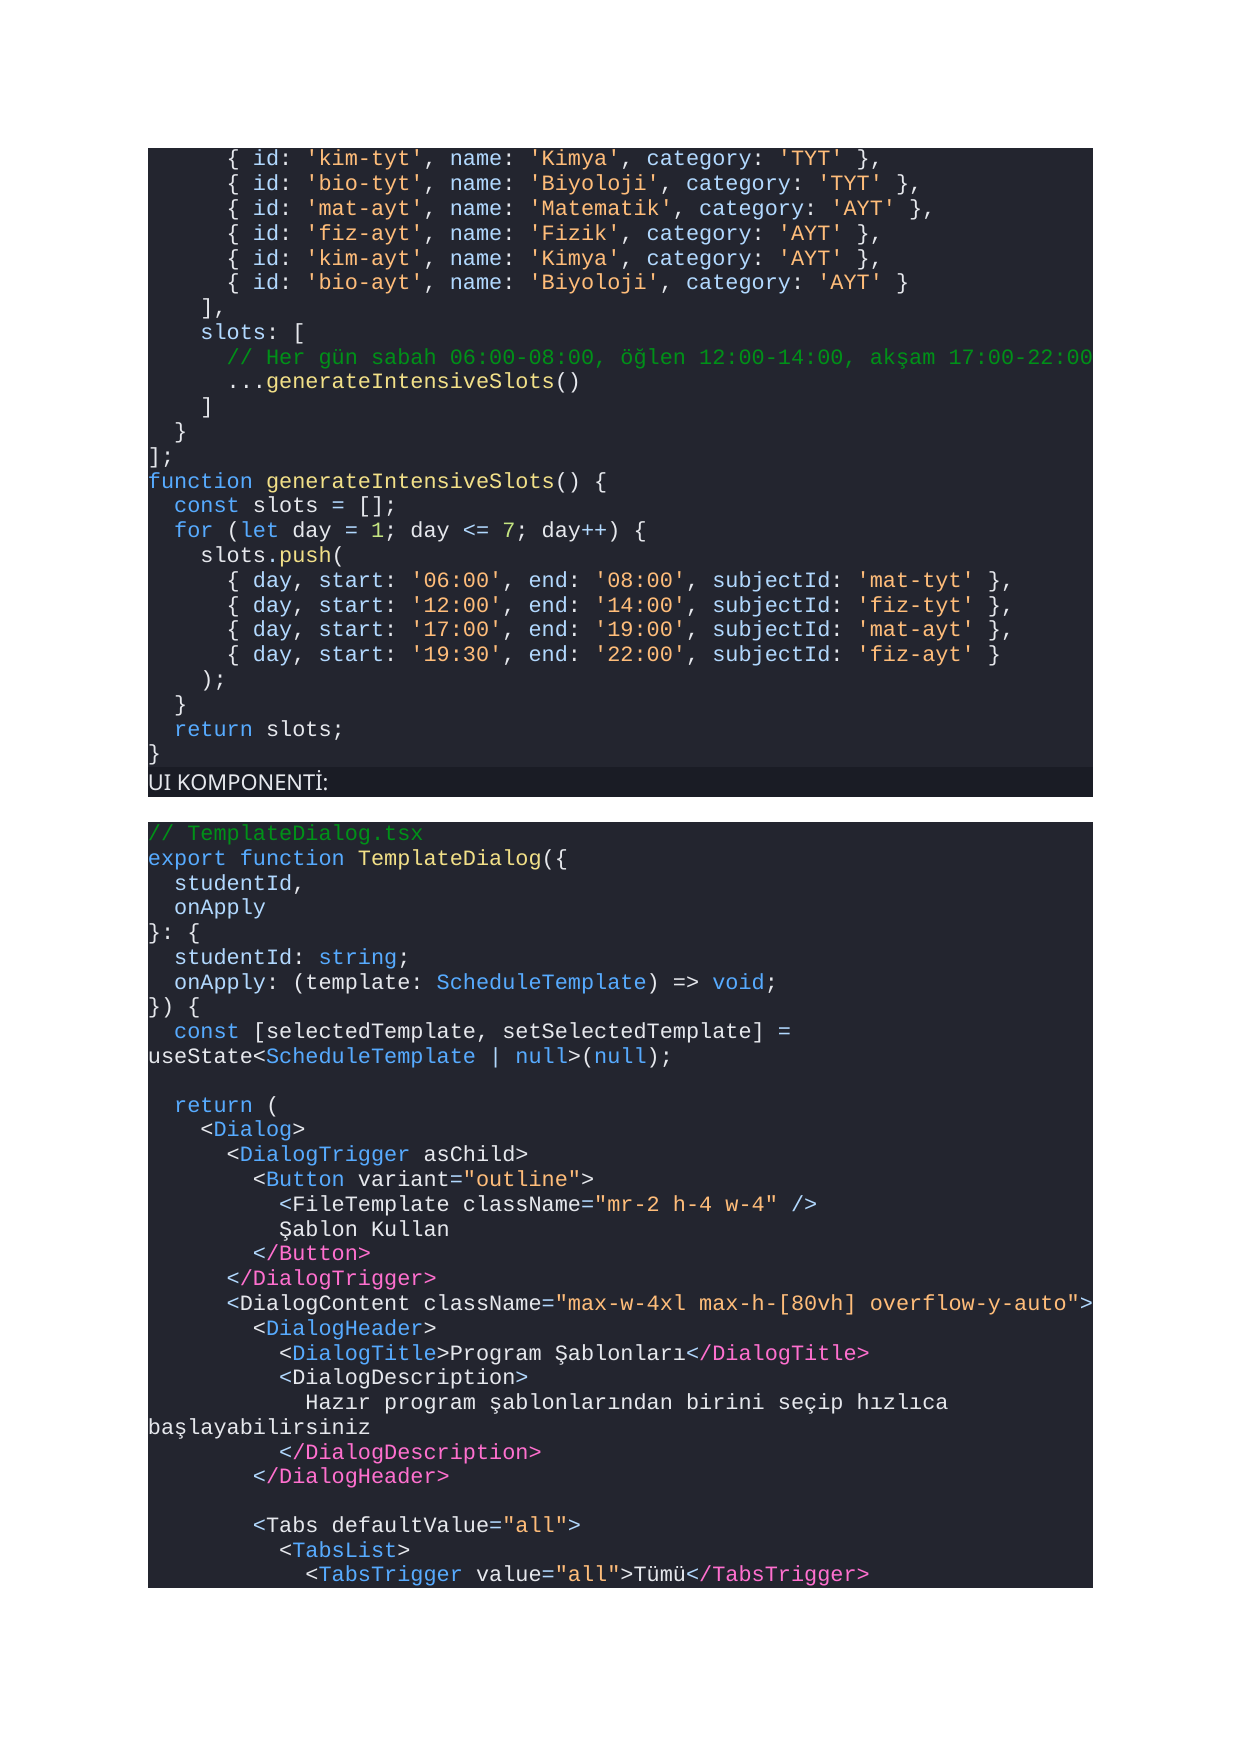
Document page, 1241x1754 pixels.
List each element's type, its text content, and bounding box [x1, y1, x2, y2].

text { id: 'kim-ayt', name: 'Kimya', category: 'AYT' }, [148, 247, 1093, 272]
text { id: 'mat-ayt', name: 'Matematik', category: 'AYT' }, [148, 197, 1093, 222]
text ); [148, 668, 1093, 693]
text onApply [148, 897, 1093, 921]
text } [148, 693, 1093, 718]
text export function TemplateDialog({ [148, 847, 1093, 872]
text <DialogContent className="max-w-4xl max-h-[80vh] overflow-y-auto"> [148, 1292, 1093, 1317]
text const [selectedTemplate, setSelectedTemplate] = useState<ScheduleTemplate | null>(null); [148, 1021, 1093, 1070]
text <DialogHeader> [148, 1317, 1093, 1342]
text studentId: string; [148, 946, 1093, 971]
text } [148, 743, 1093, 767]
text <DialogDescription> [148, 1366, 1093, 1391]
text <TabsTrigger value="all">Tümü</TabsTrigger> [148, 1564, 1093, 1588]
text for (let day = 1; day <= 7; day++) { [148, 519, 1093, 544]
text <DialogTrigger asChild> [148, 1143, 1093, 1168]
text { day, start: '17:00', end: '19:00', subjectId: 'mat-ayt' }, [148, 619, 1093, 643]
text Şablon Kullan [148, 1218, 1093, 1242]
text <Tabs defaultValue="all"> [148, 1514, 1093, 1539]
text // Her gün sabah 06:00-08:00, öğlen 12:00-14:00, akşam 17:00-22:00 [148, 346, 1093, 371]
text <FileTemplate className="mr-2 h-4 w-4" /> [148, 1193, 1093, 1218]
text UI KOMPONENTİ: [148, 767, 1093, 797]
text slots.push( [148, 544, 1093, 569]
text <Button variant="outline"> [148, 1168, 1093, 1193]
text }: { [148, 921, 1093, 946]
text </DialogTrigger> [148, 1267, 1093, 1292]
text { day, start: '12:00', end: '14:00', subjectId: 'fiz-tyt' }, [148, 594, 1093, 619]
text function generateIntensiveSlots() { [148, 470, 1093, 495]
text ] [148, 396, 1093, 420]
text <Dialog> [148, 1118, 1093, 1143]
text const slots = []; [148, 495, 1093, 519]
text </Button> [148, 1242, 1093, 1267]
text }) { [148, 996, 1093, 1021]
text Hazır program şablonlarından birini seçip hızlıca başlayabilirsiniz [148, 1391, 1093, 1441]
text { id: 'kim-tyt', name: 'Kimya', category: 'TYT' }, [148, 148, 1093, 172]
text { day, start: '06:00', end: '08:00', subjectId: 'mat-tyt' }, [148, 569, 1093, 594]
text { day, start: '19:30', end: '22:00', subjectId: 'fiz-ayt' } [148, 643, 1093, 668]
text return slots; [148, 718, 1093, 743]
text // TemplateDialog.tsx [148, 822, 1093, 847]
text return ( [148, 1094, 1093, 1118]
text { id: 'bio-ayt', name: 'Biyoloji', category: 'AYT' } [148, 272, 1093, 296]
text } [148, 420, 1093, 445]
text ], [148, 296, 1093, 321]
text <TabsList> [148, 1539, 1093, 1564]
text onApply: (template: ScheduleTemplate) => void; [148, 971, 1093, 996]
text { id: 'bio-tyt', name: 'Biyoloji', category: 'TYT' }, [148, 172, 1093, 197]
text ]; [148, 445, 1093, 470]
text ...generateIntensiveSlots() [148, 371, 1093, 396]
text { id: 'fiz-ayt', name: 'Fizik', category: 'AYT' }, [148, 222, 1093, 247]
text <DialogTitle>Program Şablonları</DialogTitle> [148, 1342, 1093, 1366]
text studentId, [148, 872, 1093, 897]
text </DialogDescription> [148, 1441, 1093, 1466]
text </DialogHeader> [148, 1466, 1093, 1490]
text slots: [ [148, 321, 1093, 346]
